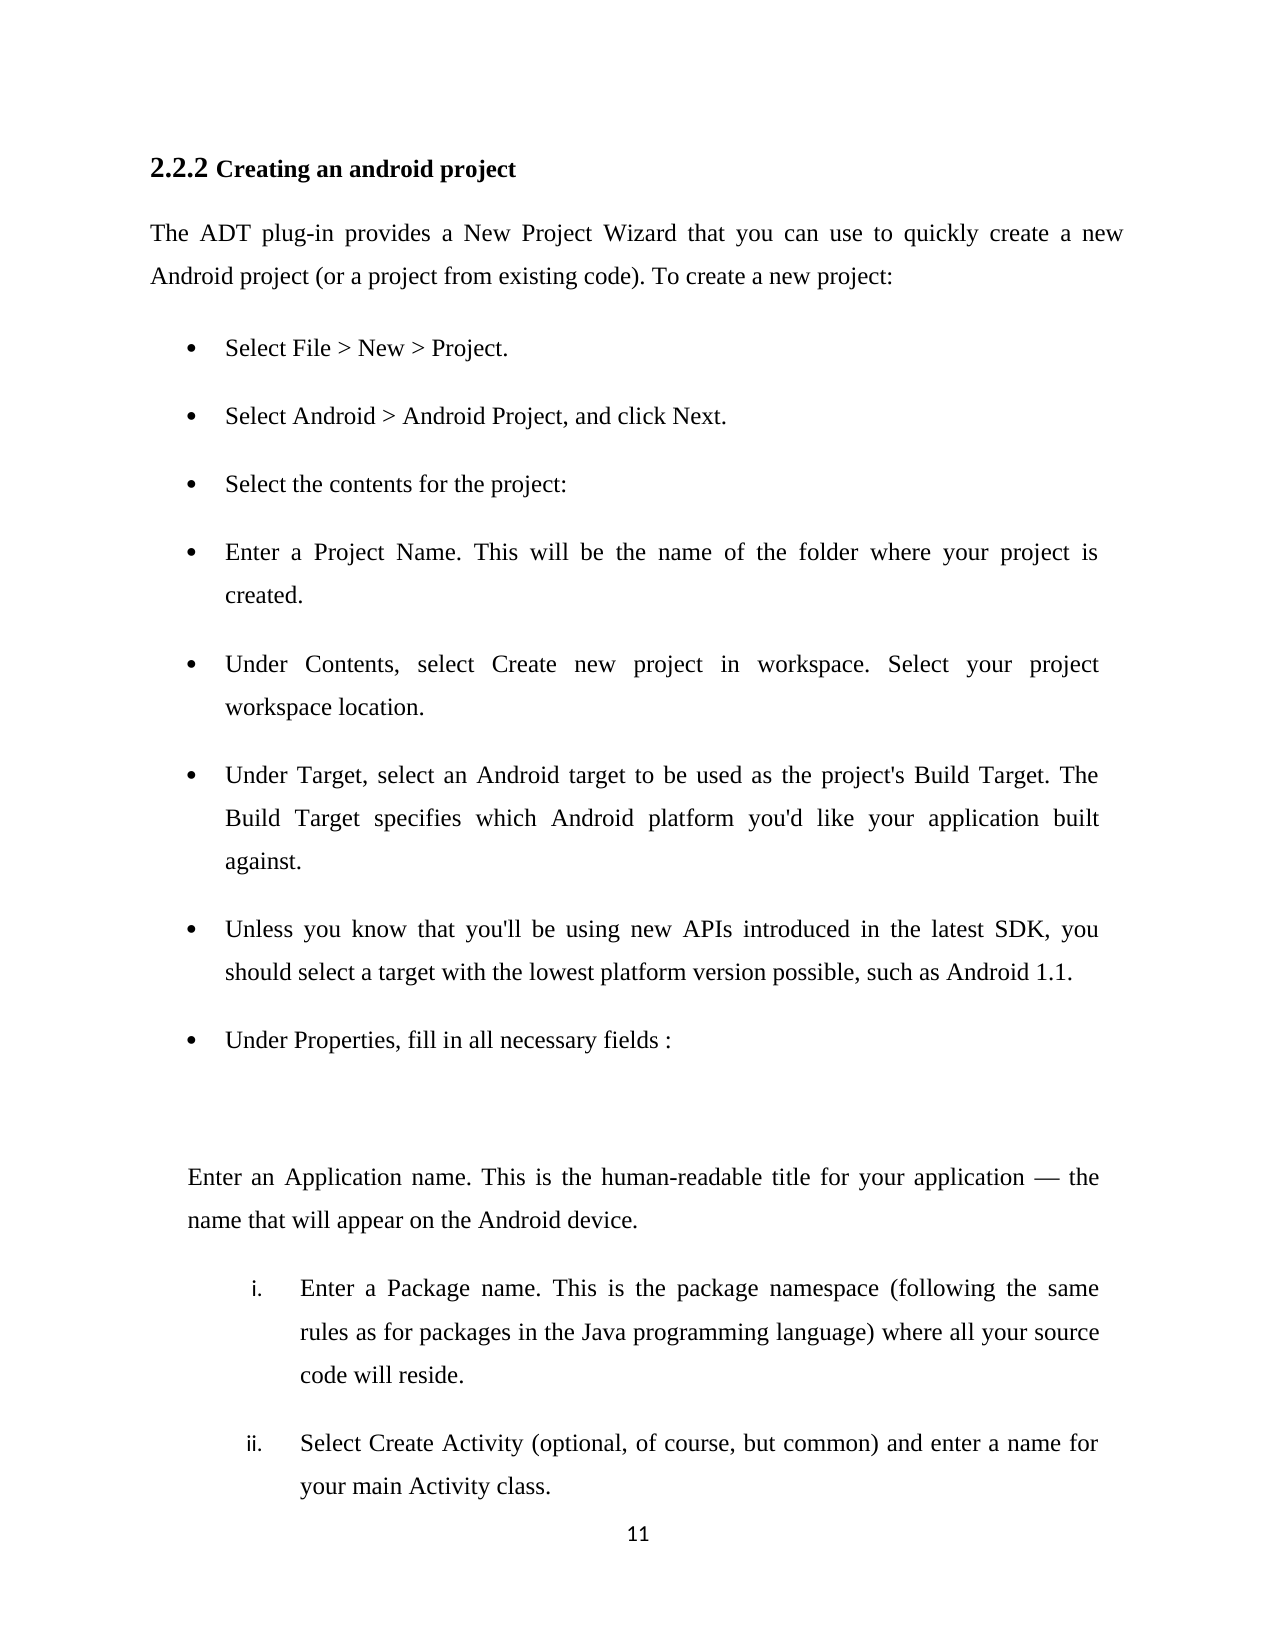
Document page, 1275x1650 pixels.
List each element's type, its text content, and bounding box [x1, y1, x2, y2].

text Enter an Application name. This is the human-readable title for your application — the name that will appear on the Android device. [187, 1162, 1100, 1234]
list Select Android > Android Project, and click Next. [187, 401, 1100, 430]
list Enter a Package name. This is the package namespace (following the same rules as for packages in the Java programming language) where all your source code will reside. [262, 1273, 1100, 1388]
list Under Target, select an Android target to be used as the project's Build Target. The Build Target specifies which Android platform you'd like your application built against. [187, 760, 1100, 875]
text The ADT plug-in provides a New Project Wizard that you can use to quickly create a new Android project (or a project from existing code). To create a new project: [150, 218, 1125, 289]
list Under Properties, fill in all necessary fields : [187, 1026, 1100, 1054]
list Enter a Project Name. This will be the name of the folder where your project is created. [187, 537, 1100, 609]
list Select File > New > Project. [187, 333, 1100, 362]
list Under Contents, select Create new project in workspace. Select your project workspace location. [187, 649, 1100, 721]
list Select the contents for the project: [187, 469, 1100, 498]
list Unless you know that you'll be using new APIs introduced in the latest SDK, you should select a target with the lowest platform version possible, such as Android 1.1. [187, 914, 1100, 986]
list Select Create Activity (optional, of course, but common) and enter a name for your main Activity class. [262, 1428, 1100, 1500]
text 2.2.2 Creating an android project [150, 150, 1099, 183]
